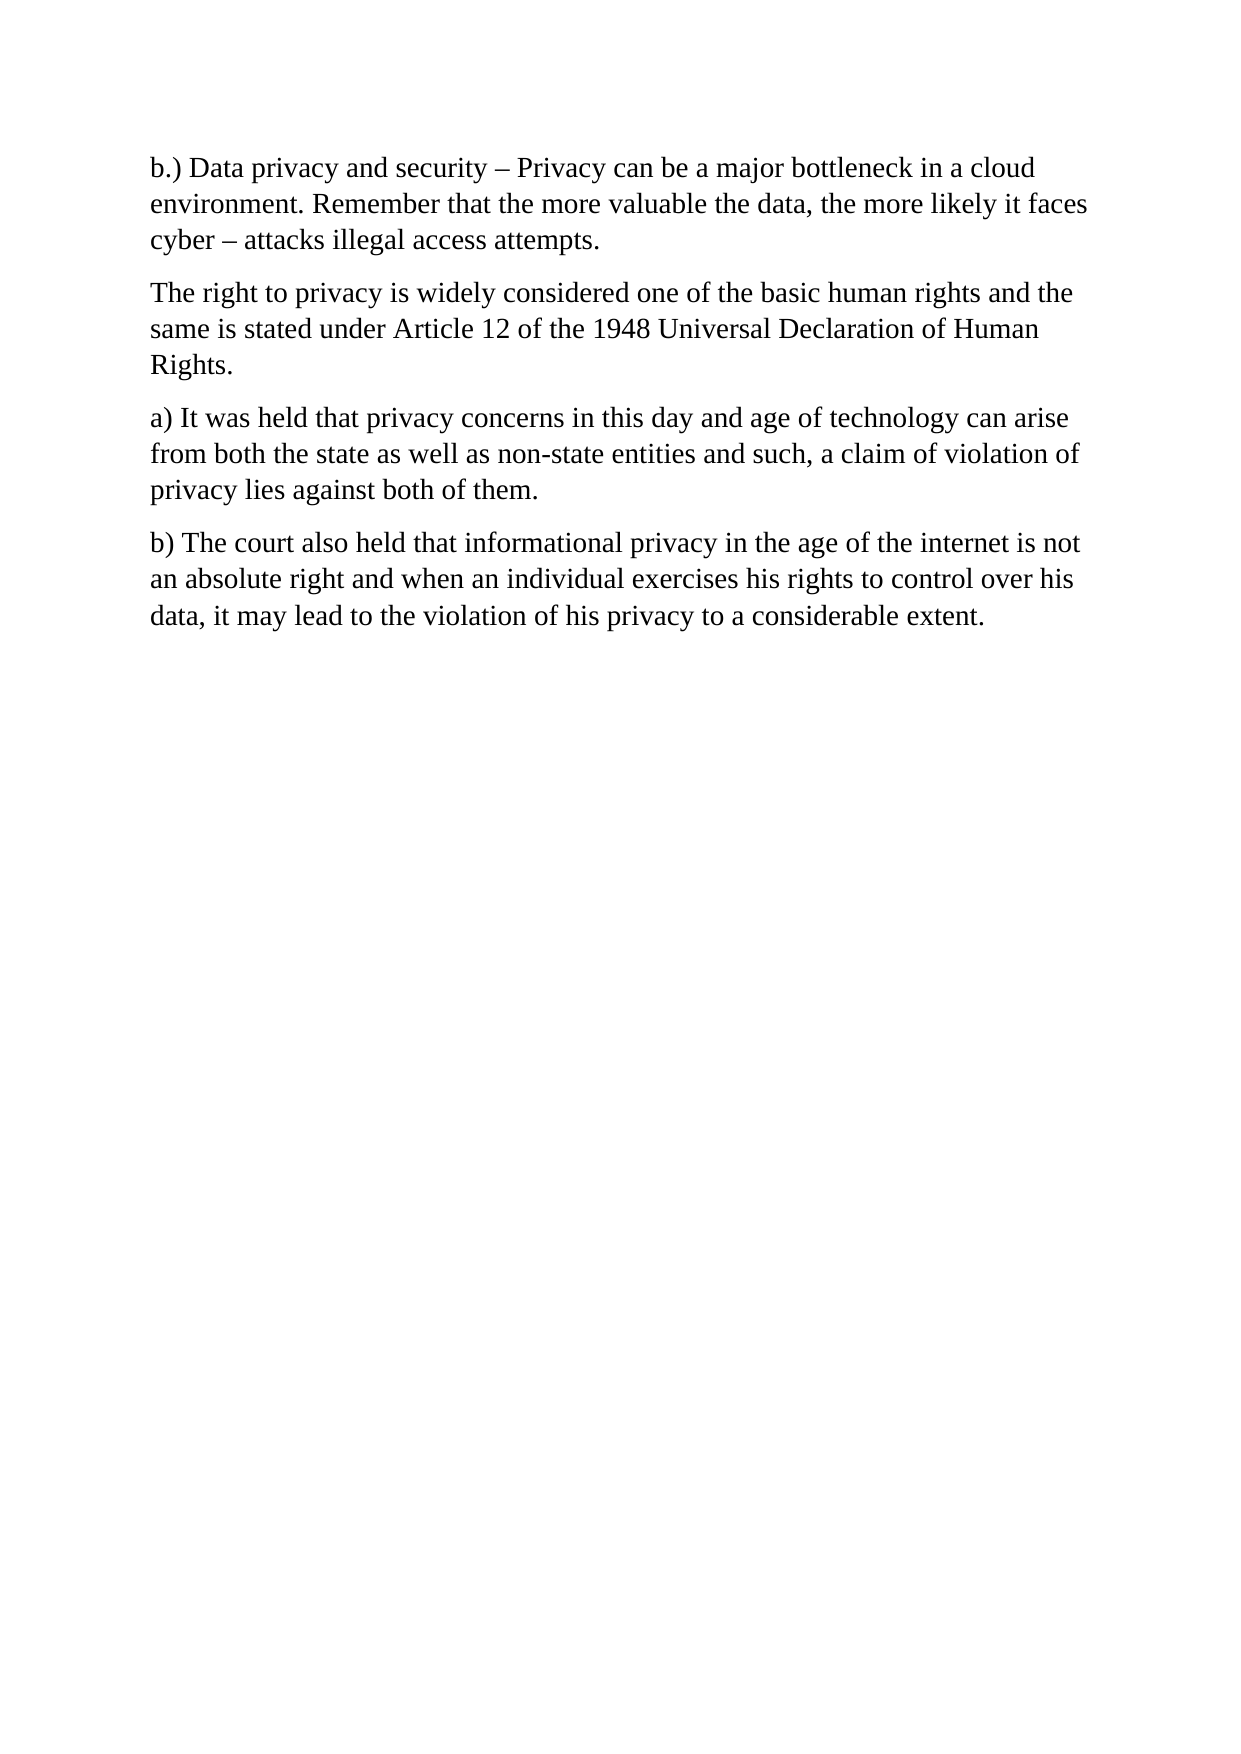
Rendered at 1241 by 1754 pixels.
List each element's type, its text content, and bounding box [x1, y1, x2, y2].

text b.) Data privacy and security – Privacy can be a major bottleneck in a cloud environment. Remember that the more valuable the data, the more likely it faces cyber – attacks illegal access attempts. [150, 150, 1090, 256]
text The right to privacy is widely considered one of the basic human rights and the same is stated under Article 12 of the 1948 Universal Declaration of Human Rights. [150, 275, 1090, 381]
text b) The court also held that informational privacy in the age of the internet is not an absolute right and when an individual exercises his rights to control over his data, it may lead to the violation of his privacy to a considerable extent. [150, 525, 1090, 631]
text a) It was held that privacy concerns in this day and age of technology can arise from both the state as well as non-state entities and such, a claim of violation of privacy lies against both of them. [150, 400, 1090, 506]
